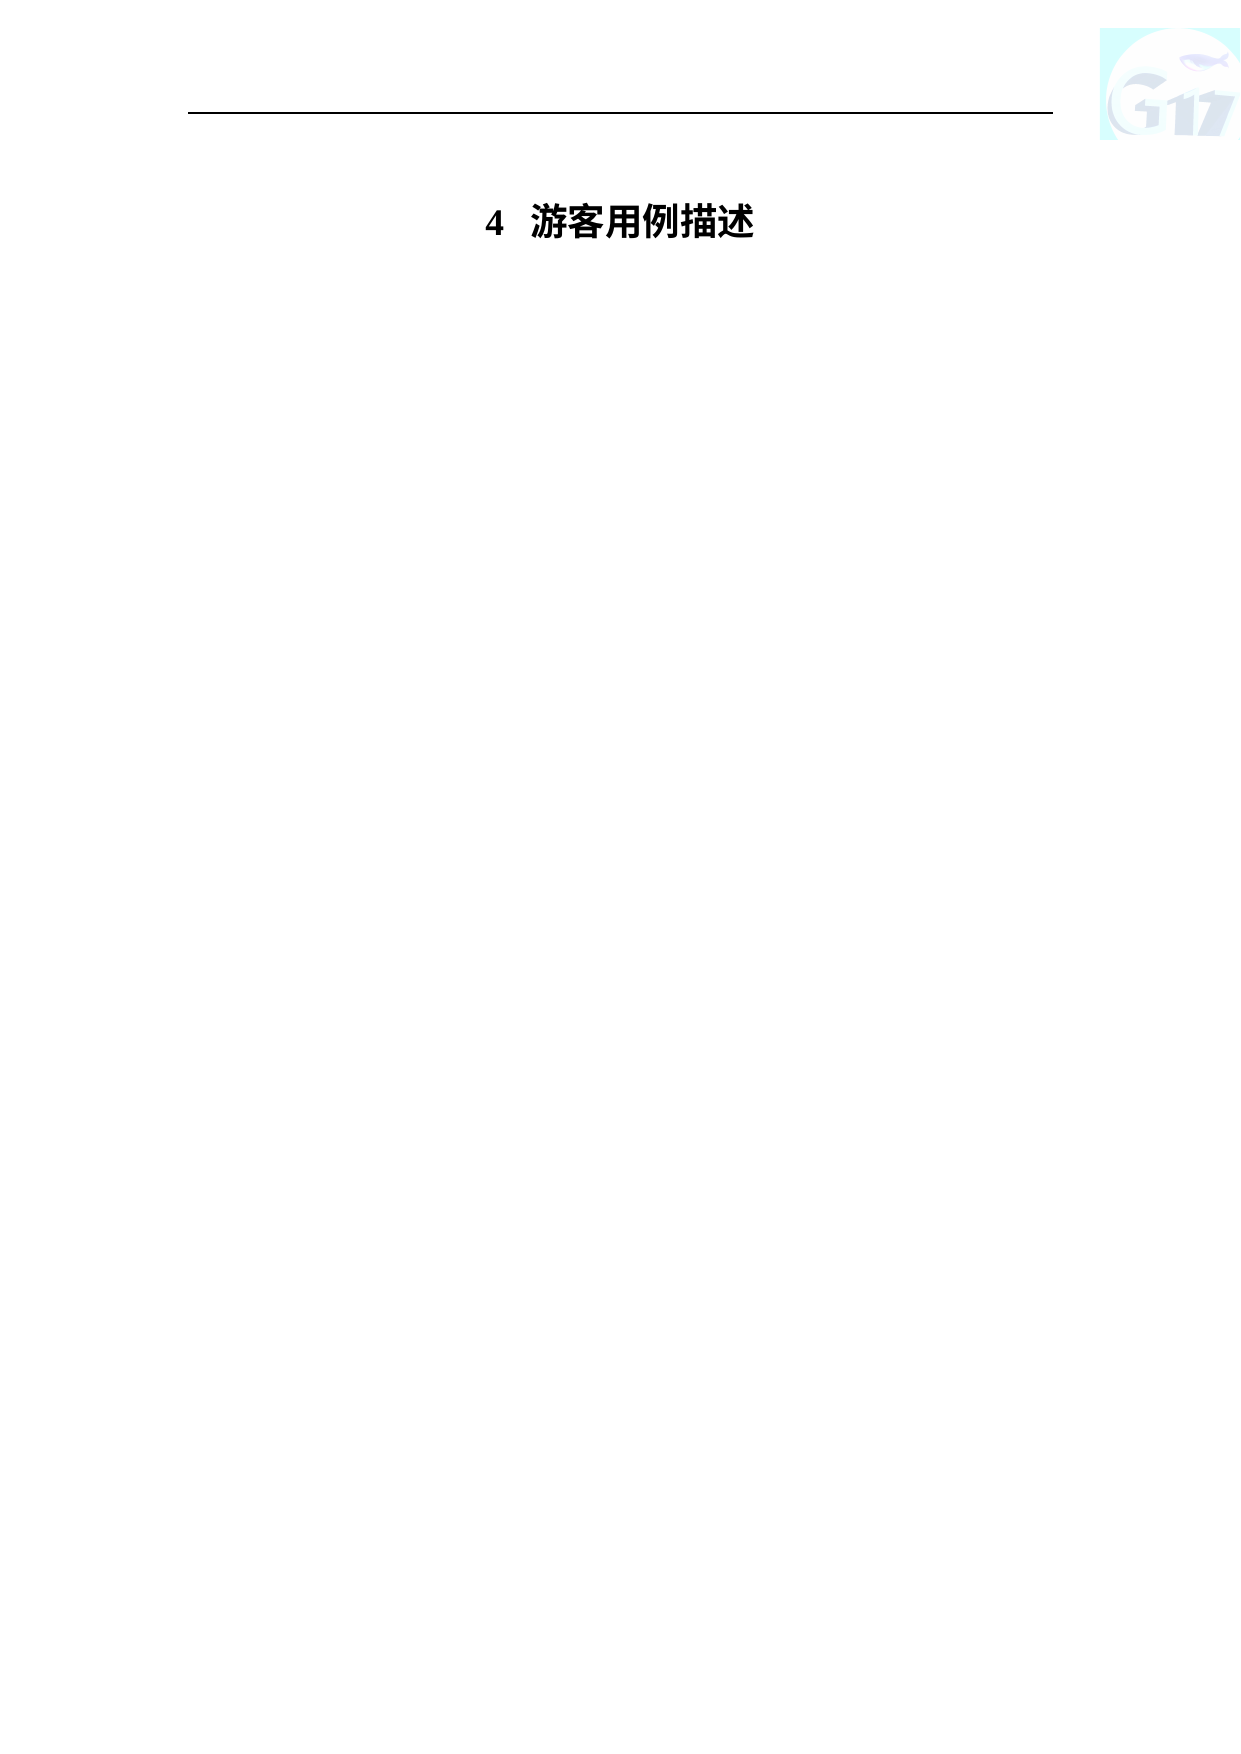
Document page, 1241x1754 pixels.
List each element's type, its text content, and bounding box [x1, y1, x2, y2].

subtitle 游客用例描述 [187, 187, 1053, 252]
